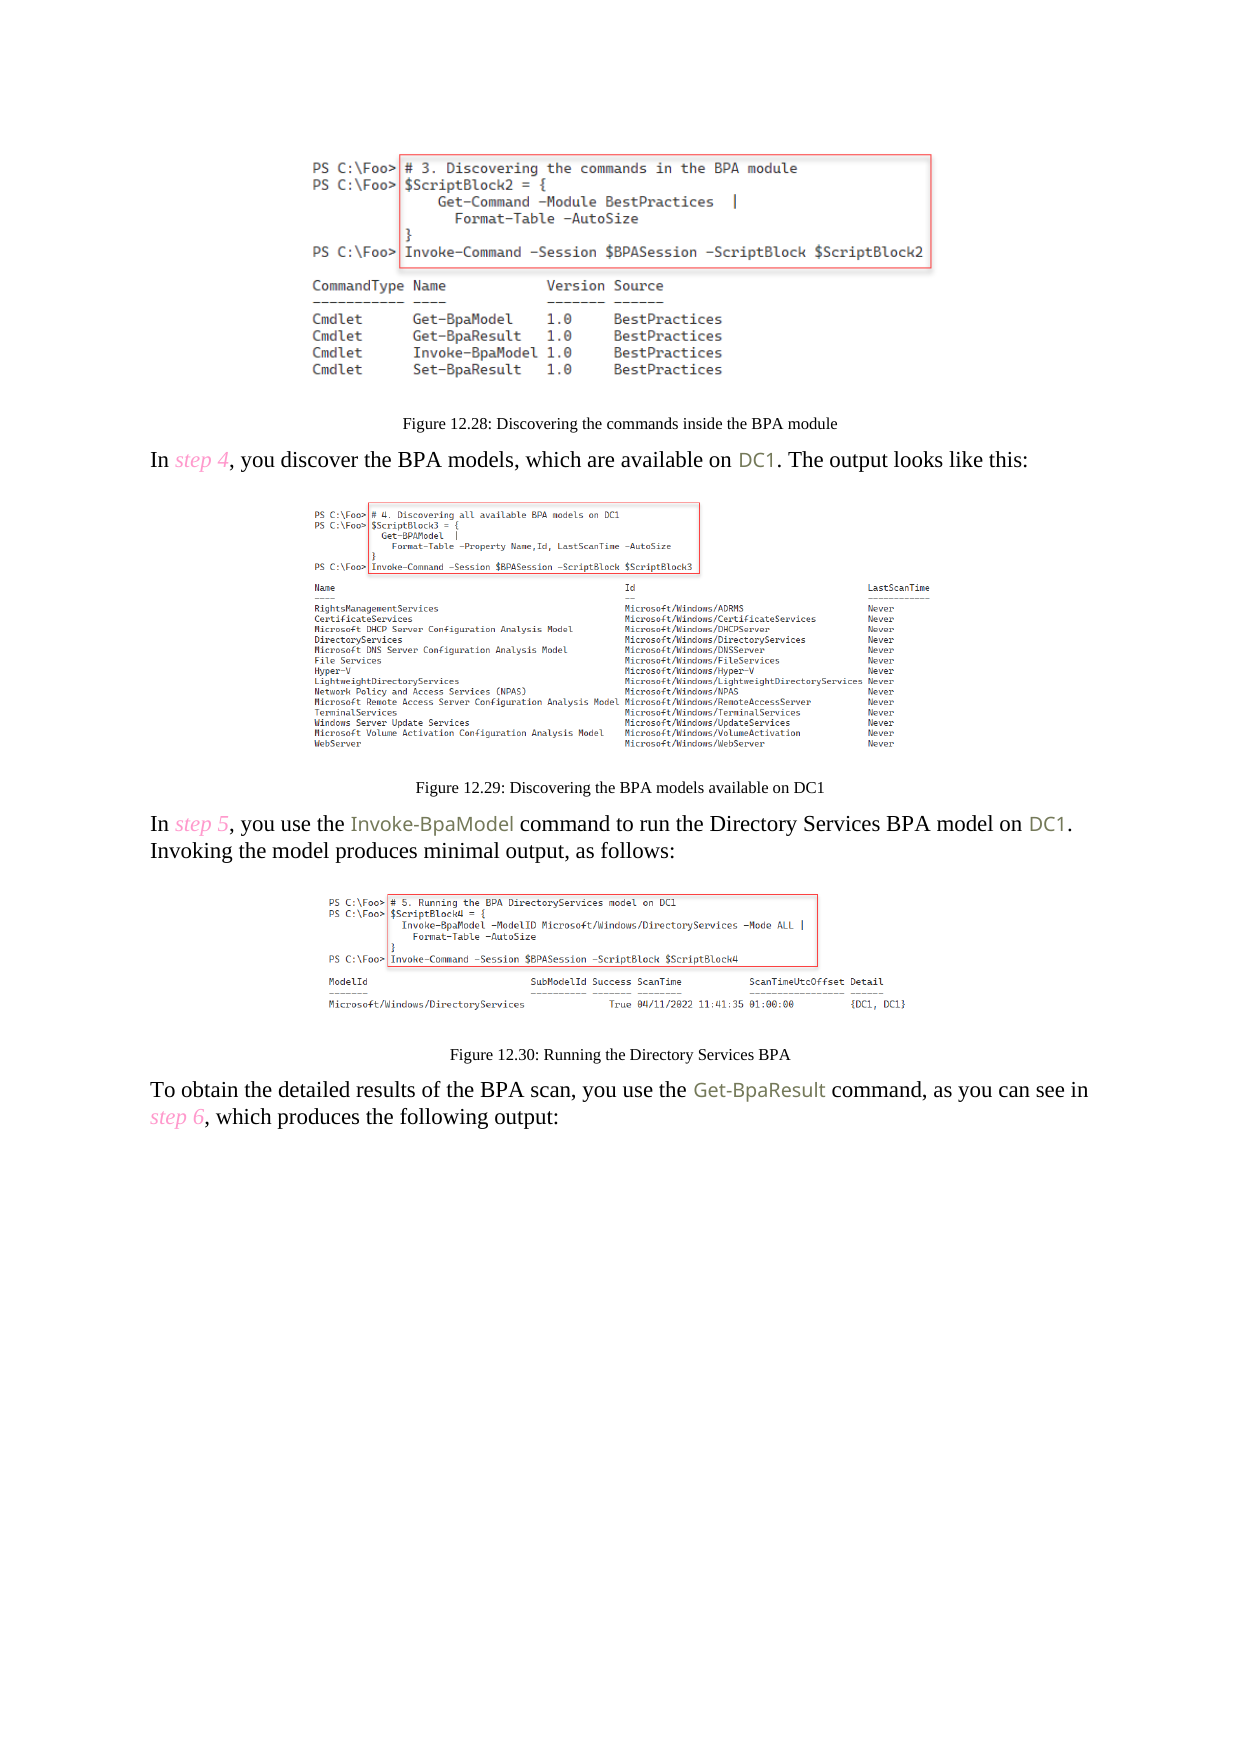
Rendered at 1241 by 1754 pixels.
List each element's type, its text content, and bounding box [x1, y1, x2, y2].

text Figure 12.28: Discovering the commands inside the BPA module [150, 414, 1090, 433]
text In step 5, you use the Invoke-BpaModel command to run the Directory Services BPA model on DC1. Invoking the model produces minimal output, as follows: [150, 810, 1090, 863]
text In step 4, you discover the BPA models, which are available on DC1. The output looks like this: [150, 446, 1090, 473]
picture [302, 150, 943, 389]
text Figure 12.30: Running the Directory Services BPA [150, 1044, 1090, 1063]
text Figure 12.29: Discovering the BPA models available on DC1 [150, 778, 1090, 797]
picture [322, 888, 919, 1020]
text To obtain the detailed results of the BPA scan, you use the Get-BpaResult command, as you can see in step 6, which produces the following output: [150, 1076, 1090, 1129]
picture [307, 497, 938, 754]
